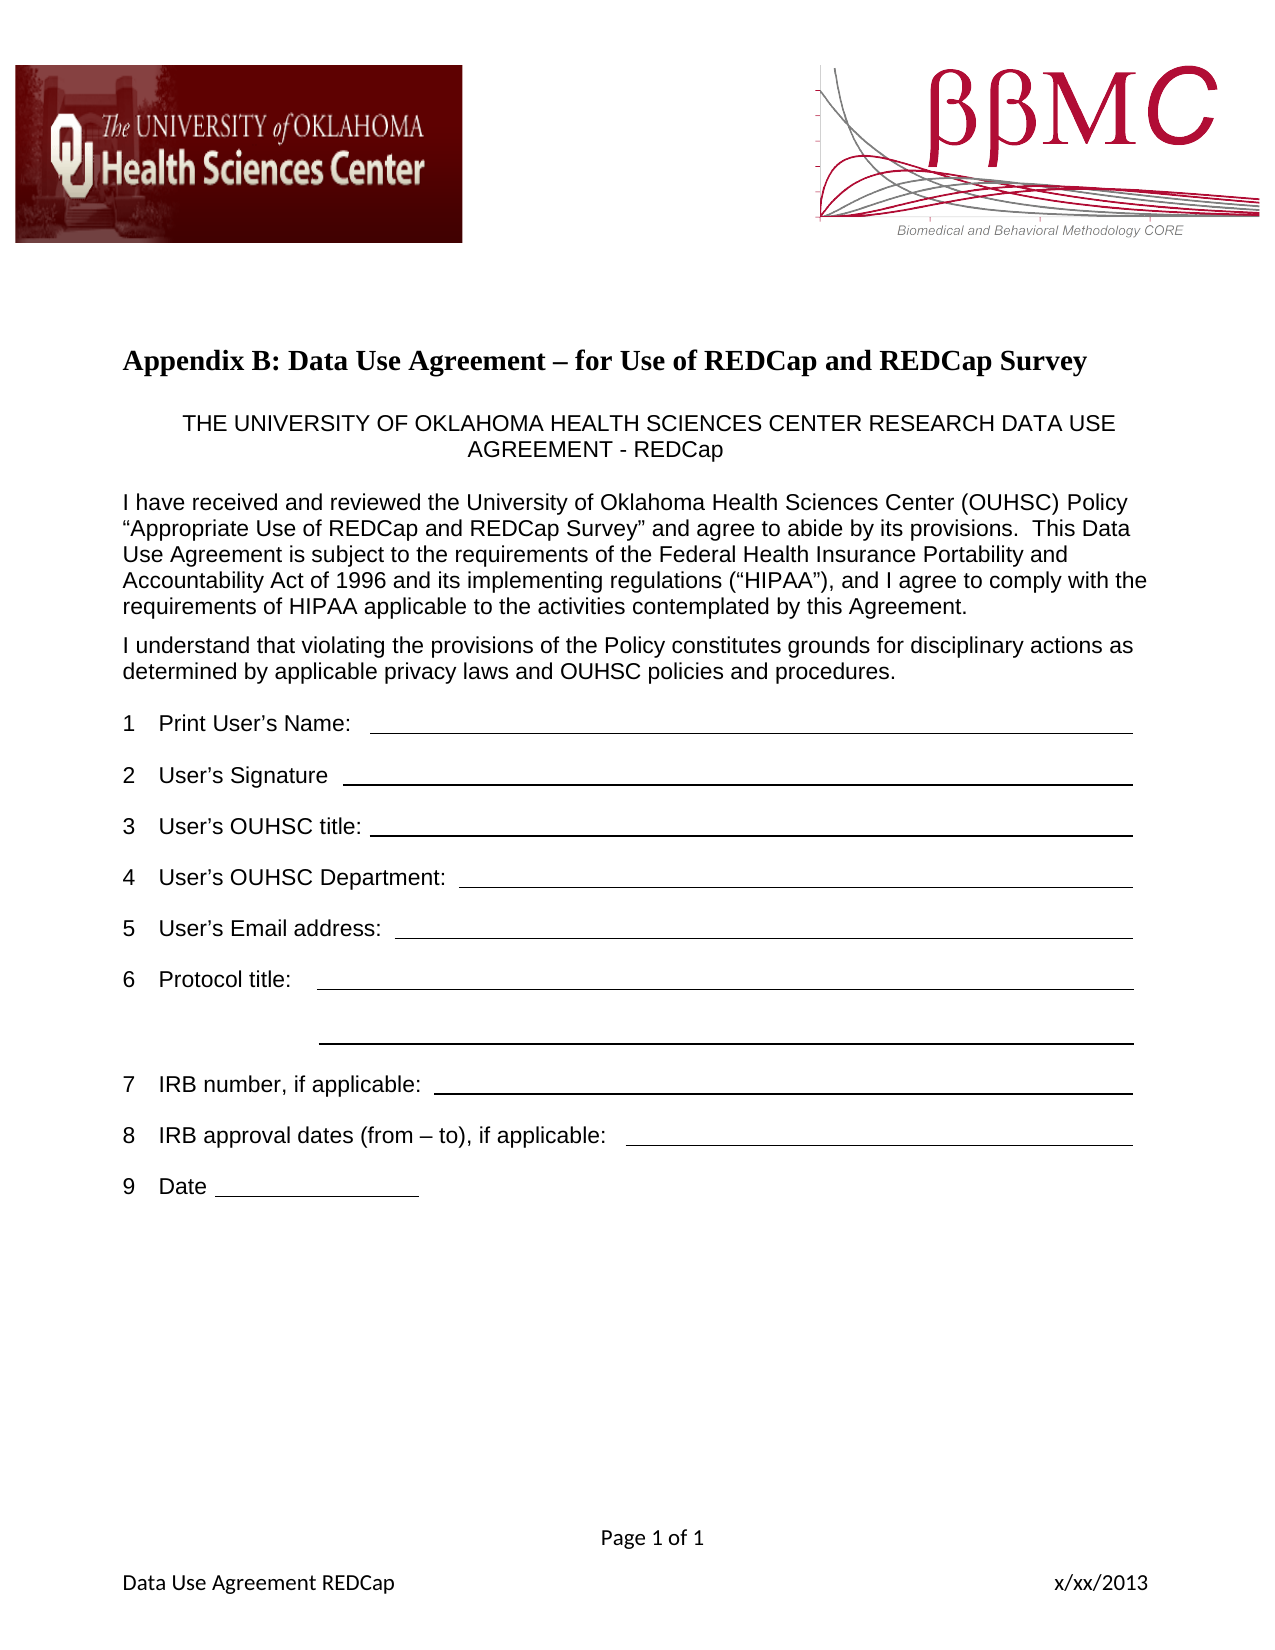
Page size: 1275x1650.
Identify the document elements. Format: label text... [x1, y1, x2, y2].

text 7 IRB number, if applicable: [122, 1070, 1169, 1096]
text Data Use Agreement REDCap x/xx/2013 [122, 1568, 1169, 1596]
text 3 User’s OUHSC title: [122, 812, 1169, 838]
text THE UNIVERSITY OF OKLAHOMA HEALTH SCIENCES CENTER RESEARCH DATA USE AGREEMENT - REDCap [182, 410, 1126, 463]
picture [15, 65, 463, 243]
text 1 Print User’s Name: [122, 710, 1169, 736]
text I understand that violating the provisions of the Policy constitutes grounds for disciplinary actions as determined by applicable privacy laws and OUHSC policies and procedures. [122, 633, 1137, 685]
text 6 Protocol title: [122, 966, 1169, 992]
picture [812, 65, 1260, 243]
text Appendix B: Data Use Agreement – for Use of REDCap and REDCap Survey [122, 343, 1169, 376]
text 2 User’s Signature [122, 761, 1169, 787]
text I have received and reviewed the University of Oklahoma Health Sciences Center (OUHSC) Policy “Appropriate Use of REDCap and REDCap Survey” and agree to abide by its provisions. This Data Use Agreement is subject to the requirements of the Federal Health Insurance Portability and Accountability Act of 1996 and its implementing regulations (“HIPAA”), and I agree to comply with the requirements of HIPAA applicable to the activities contemplated by this Agreement. [122, 489, 1153, 620]
text Page 1 of 1 [596, 1523, 708, 1551]
text 5 User’s Email address: [122, 915, 1169, 941]
text 4 User’s OUHSC Department: [122, 864, 1169, 889]
text 8 IRB approval dates (from – to), if applicable: [122, 1121, 1169, 1147]
text 9 Date [122, 1172, 1169, 1198]
